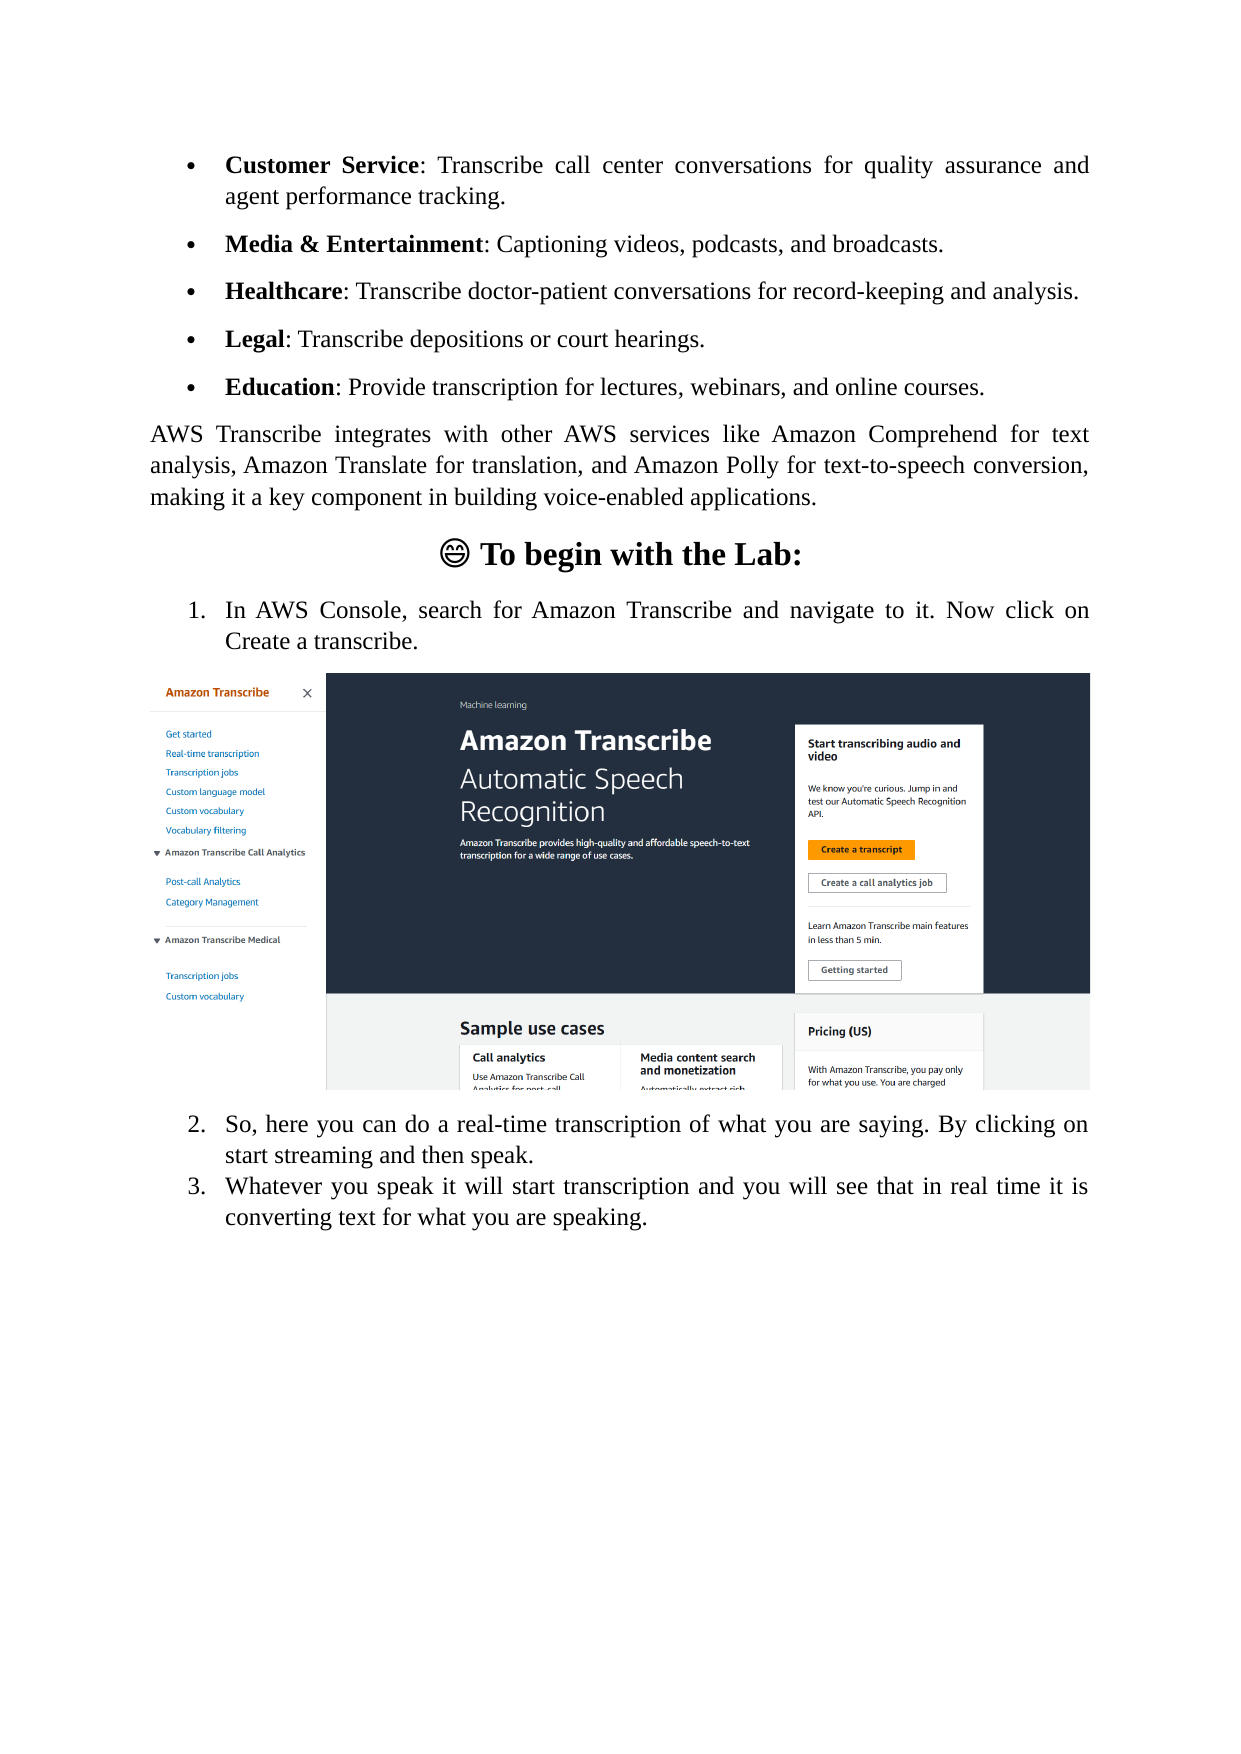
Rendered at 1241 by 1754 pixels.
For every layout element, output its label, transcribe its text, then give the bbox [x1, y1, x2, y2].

list Whatever you speak it will start transcription and you will see that in real time it is converting text for what you are speaking. [187, 1171, 1090, 1231]
text To begin with the Lab: [150, 529, 1090, 575]
text AWS Transcribe integrates with other AWS services like Amazon Comprehend for text analysis, Amazon Translate for translation, and Amazon Polly for text-to-speech conversion, making it a key component in building voice-enabled applications. [150, 419, 1090, 510]
list In AWS Console, search for Amazon Transcribe and navigate to it. Now click on Create a transcribe. [187, 595, 1090, 655]
list Legal: Transcribe depositions or court hearings. [187, 324, 1090, 353]
list Healthcare: Transcribe doctor-patient conversations for record-keeping and analysis. [187, 276, 1090, 305]
list Media & Entertainment: Captioning videos, podcasts, and broadcasts. [187, 229, 1090, 257]
list Customer Service: Transcribe call center conversations for quality assurance and agent performance tracking. [187, 150, 1090, 210]
picture [150, 673, 1091, 1090]
list So, here you can do a real-time transcription of what you are saying. By clicking on start streaming and then speak. [187, 1109, 1090, 1168]
list Education: Provide transcription for lectures, webinars, and online courses. [187, 372, 1090, 401]
